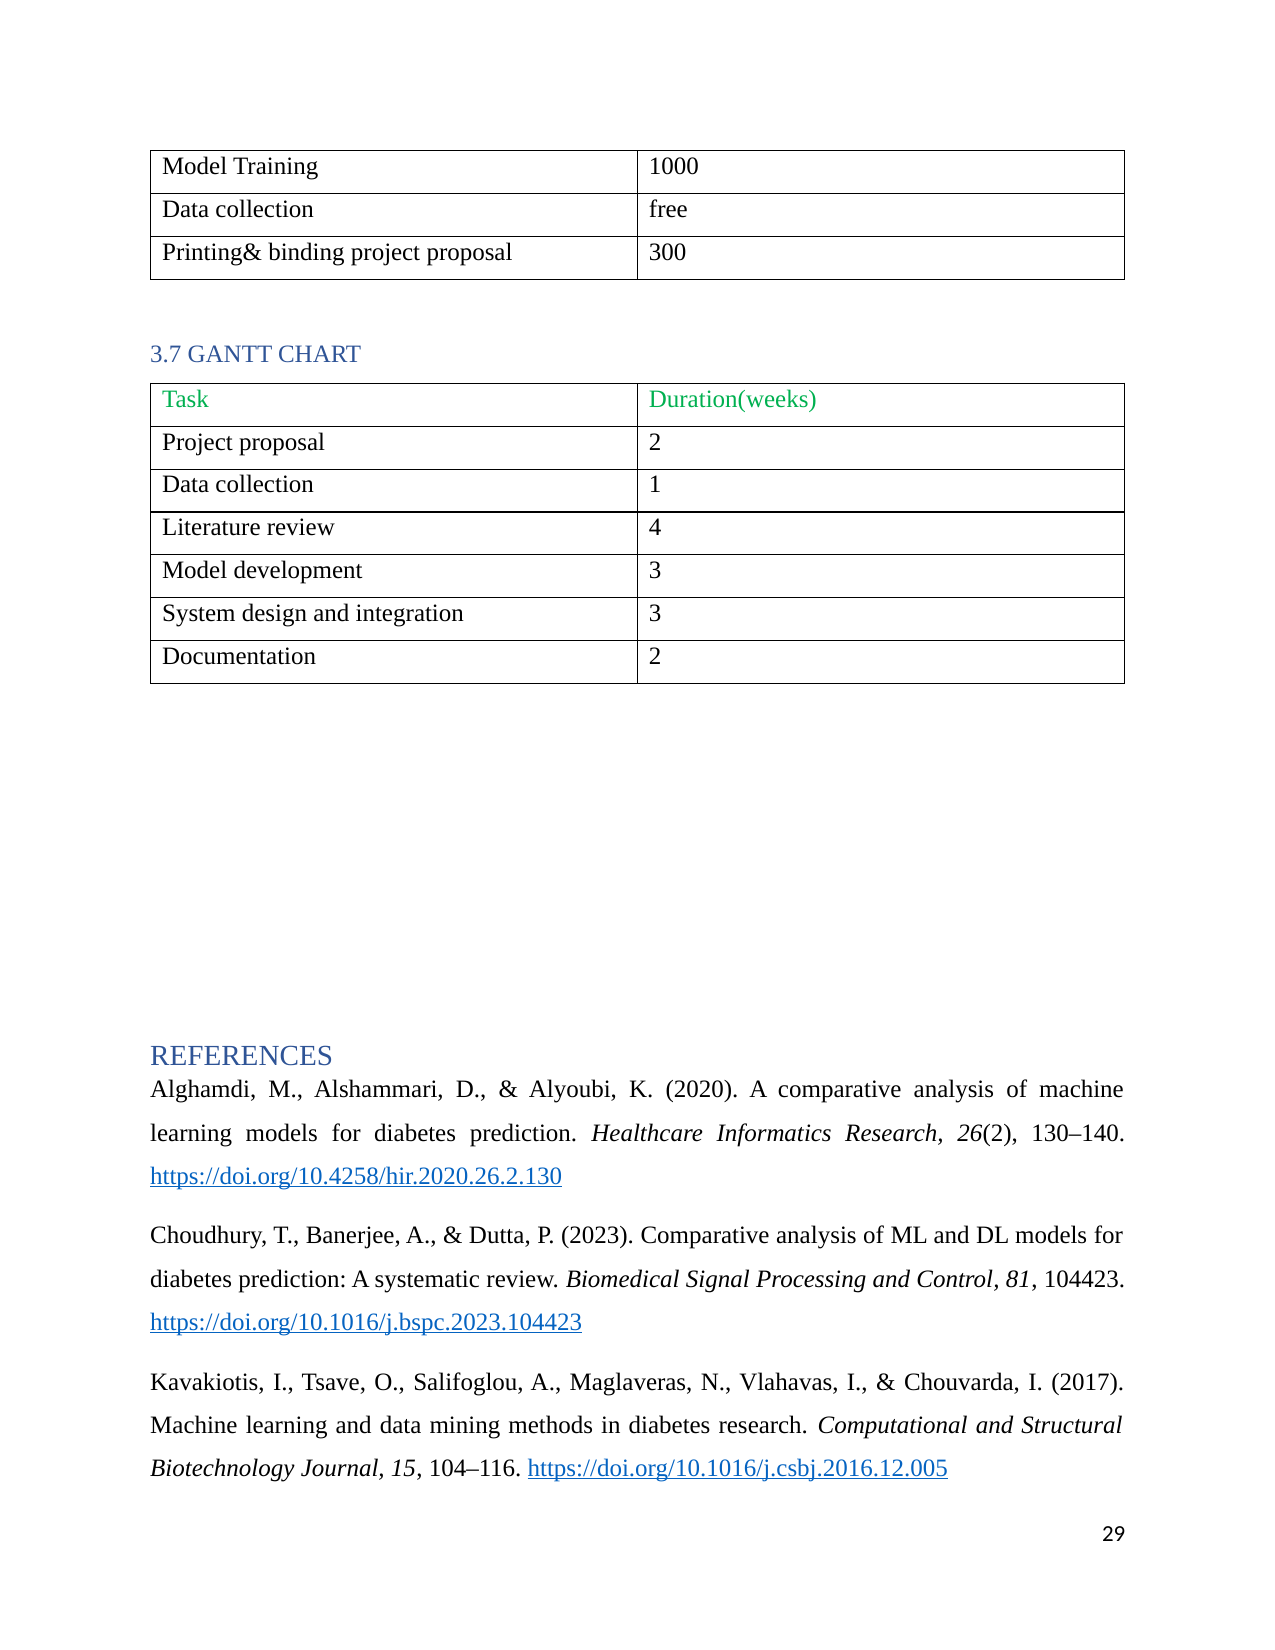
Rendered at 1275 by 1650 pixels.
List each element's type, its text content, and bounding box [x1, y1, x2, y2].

table_cell 2 [638, 427, 1124, 468]
table_cell 300 [638, 237, 1124, 279]
text Kavakiotis, I., Tsave, O., Salifoglou, A., Maglaveras, N., Vlahavas, I., & Chouvarda, I. (2017). Machine learning and data mining methods in diabetes research. Computational and Structural Biotechnology Journal, 15, 104–116. https://doi.org/10.1016/j.csbj.2016.12.005 [150, 1367, 1125, 1482]
text Choudhury, T., Banerjee, A., & Dutta, P. (2023). Comparative analysis of ML and DL models for diabetes prediction: A systematic review. Biomedical Signal Processing and Control, 81, 104423. https://doi.org/10.1016/j.bspc.2023.104423 [150, 1221, 1125, 1336]
table_cell 1 [638, 470, 1124, 511]
table_cell Model Training [151, 151, 637, 193]
table_cell Data collection [151, 194, 637, 236]
table_cell Literature review [151, 513, 637, 554]
table_cell 1000 [638, 151, 1124, 193]
table_cell Documentation [151, 641, 637, 683]
table_cell Model development [151, 555, 637, 597]
table_cell 3 [638, 598, 1124, 640]
table_cell 3 [638, 555, 1124, 597]
table_header Duration(weeks) [638, 384, 1124, 426]
table_cell Data collection [151, 470, 637, 511]
subtitle REFERENCES [150, 1038, 1125, 1072]
table_cell Project proposal [151, 427, 637, 468]
table_cell Printing& binding project proposal [151, 237, 637, 279]
table_cell System design and integration [151, 598, 637, 640]
table_cell 2 [638, 641, 1124, 683]
table_cell free [638, 194, 1124, 236]
subtitle 3.7 GANTT CHART [150, 339, 1125, 368]
table_header Task [151, 384, 637, 426]
table_cell 4 [638, 513, 1124, 554]
text Alghamdi, M., Alshammari, D., & Alyoubi, K. (2020). A comparative analysis of machine learning models for diabetes prediction. Healthcare Informatics Research, 26(2), 130–140. https://doi.org/10.4258/hir.2020.26.2.130 [150, 1074, 1125, 1189]
